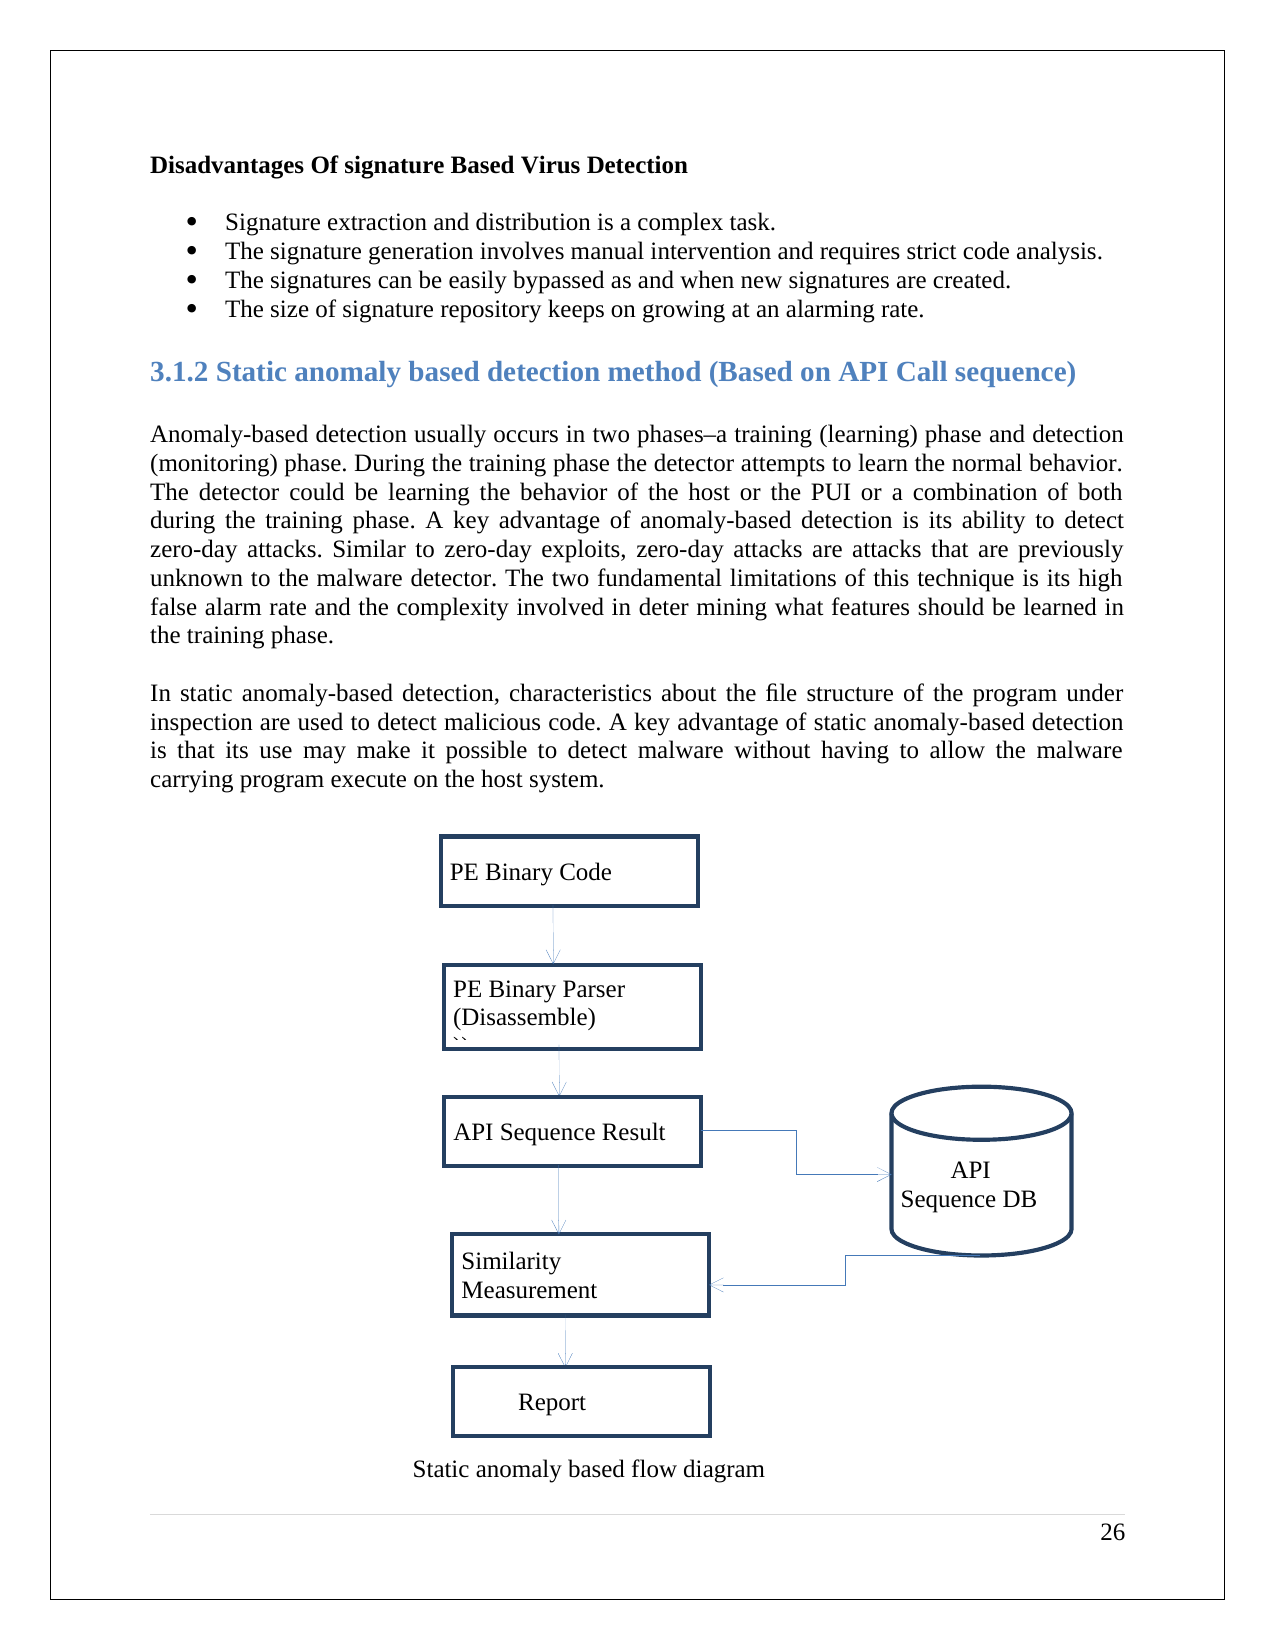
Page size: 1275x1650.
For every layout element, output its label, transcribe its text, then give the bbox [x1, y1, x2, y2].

text Static anomaly based flow diagram [150, 1454, 1125, 1483]
list The size of signature repository keeps on growing at an alarming rate. [187, 294, 1125, 322]
text 3.1.2 Static anomaly based detection method (Based on API Call sequence) [150, 354, 1125, 388]
list The signatures can be easily bypassed as and when new signatures are created. [187, 265, 1125, 294]
text Disadvantages Of signature Based Virus Detection [150, 150, 1125, 179]
text Anomaly-based detection usually occurs in two phases–a training (learning) phase and detection (monitoring) phase. During the training phase the detector attempts to learn the normal behavior. The detector could be learning the behavior of the host or the PUI or a combination of both during the training phase. A key advantage of anomaly-based detection is its ability to detect zero-day attacks. Similar to zero-day exploits, zero-day attacks are attacks that are previously unknown to the malware detector. The two fundamental limitations of this technique is its high false alarm rate and the complexity involved in deter mining what features should be learned in the training phase. [150, 419, 1125, 649]
text In static anomaly-based detection, characteristics about the ﬁle structure of the program under inspection are used to detect malicious code. A key advantage of static anomaly-based detection is that its use may make it possible to detect malware without having to allow the malware carrying program execute on the host system. [150, 678, 1125, 793]
list The signature generation involves manual intervention and requires strict code analysis. [187, 236, 1125, 265]
list Signature extraction and distribution is a complex task. [187, 207, 1125, 236]
